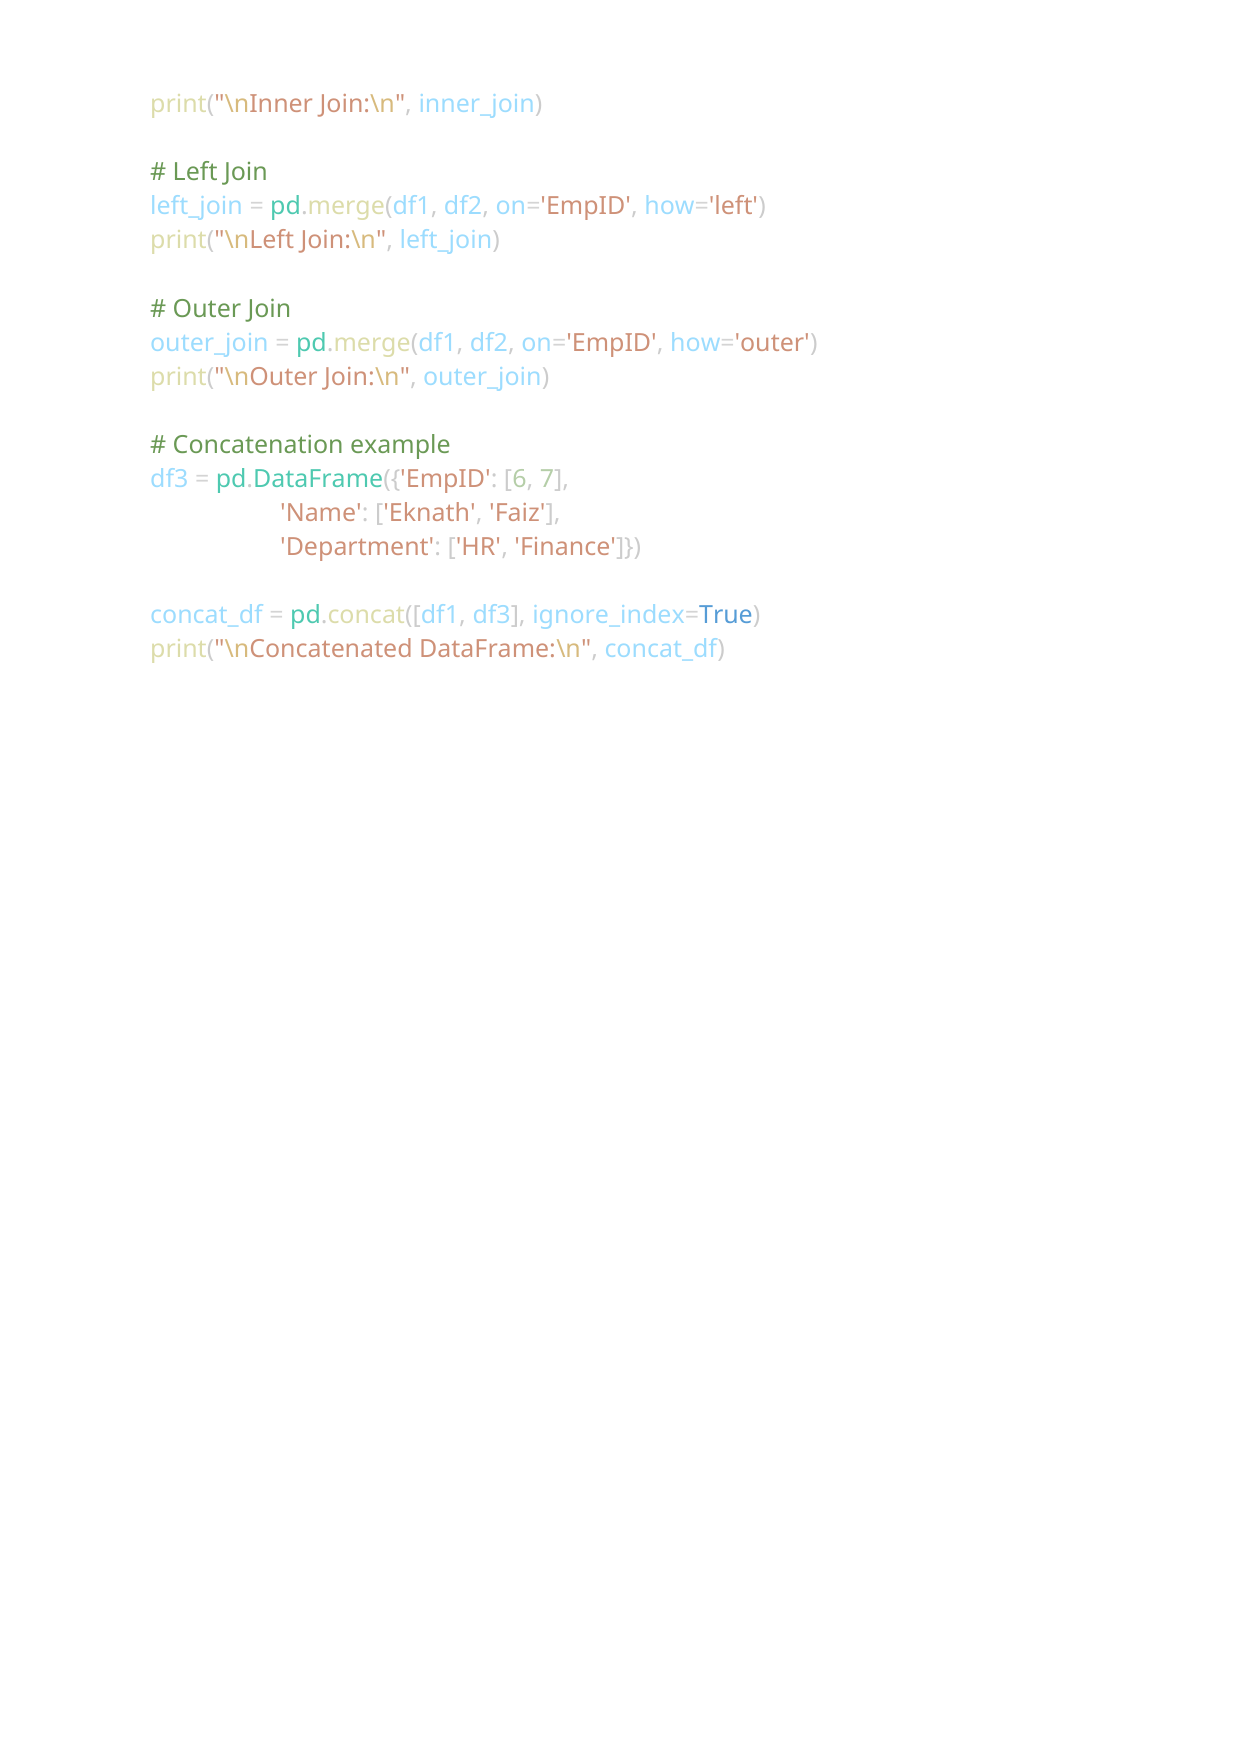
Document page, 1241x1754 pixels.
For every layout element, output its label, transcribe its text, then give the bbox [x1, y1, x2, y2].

text outer_join = pd.merge(df1, df2, on='EmpID', how='outer') [150, 324, 1184, 358]
text print("\nOuter Join:\n", outer_join) [150, 358, 1184, 392]
text 'Department': ['HR', 'Finance']}) [150, 529, 1184, 563]
text print("\nInner Join:\n", inner_join) [150, 86, 1184, 120]
text concat_df = pd.concat([df1, df3], ignore_index=True) [150, 597, 1184, 631]
text print("\nLeft Join:\n", left_join) [150, 222, 1184, 256]
text 'Name': ['Eknath', 'Faiz'], [150, 494, 1184, 529]
text print("\nConcatenated DataFrame:\n", concat_df) [150, 631, 1184, 665]
text left_join = pd.merge(df1, df2, on='EmpID', how='left') [150, 188, 1184, 222]
text # Concatenation example [150, 426, 1184, 461]
text # Outer Join [150, 290, 1184, 324]
text df3 = pd.DataFrame({'EmpID': [6, 7], [150, 461, 1184, 494]
text # Left Join [150, 154, 1184, 188]
